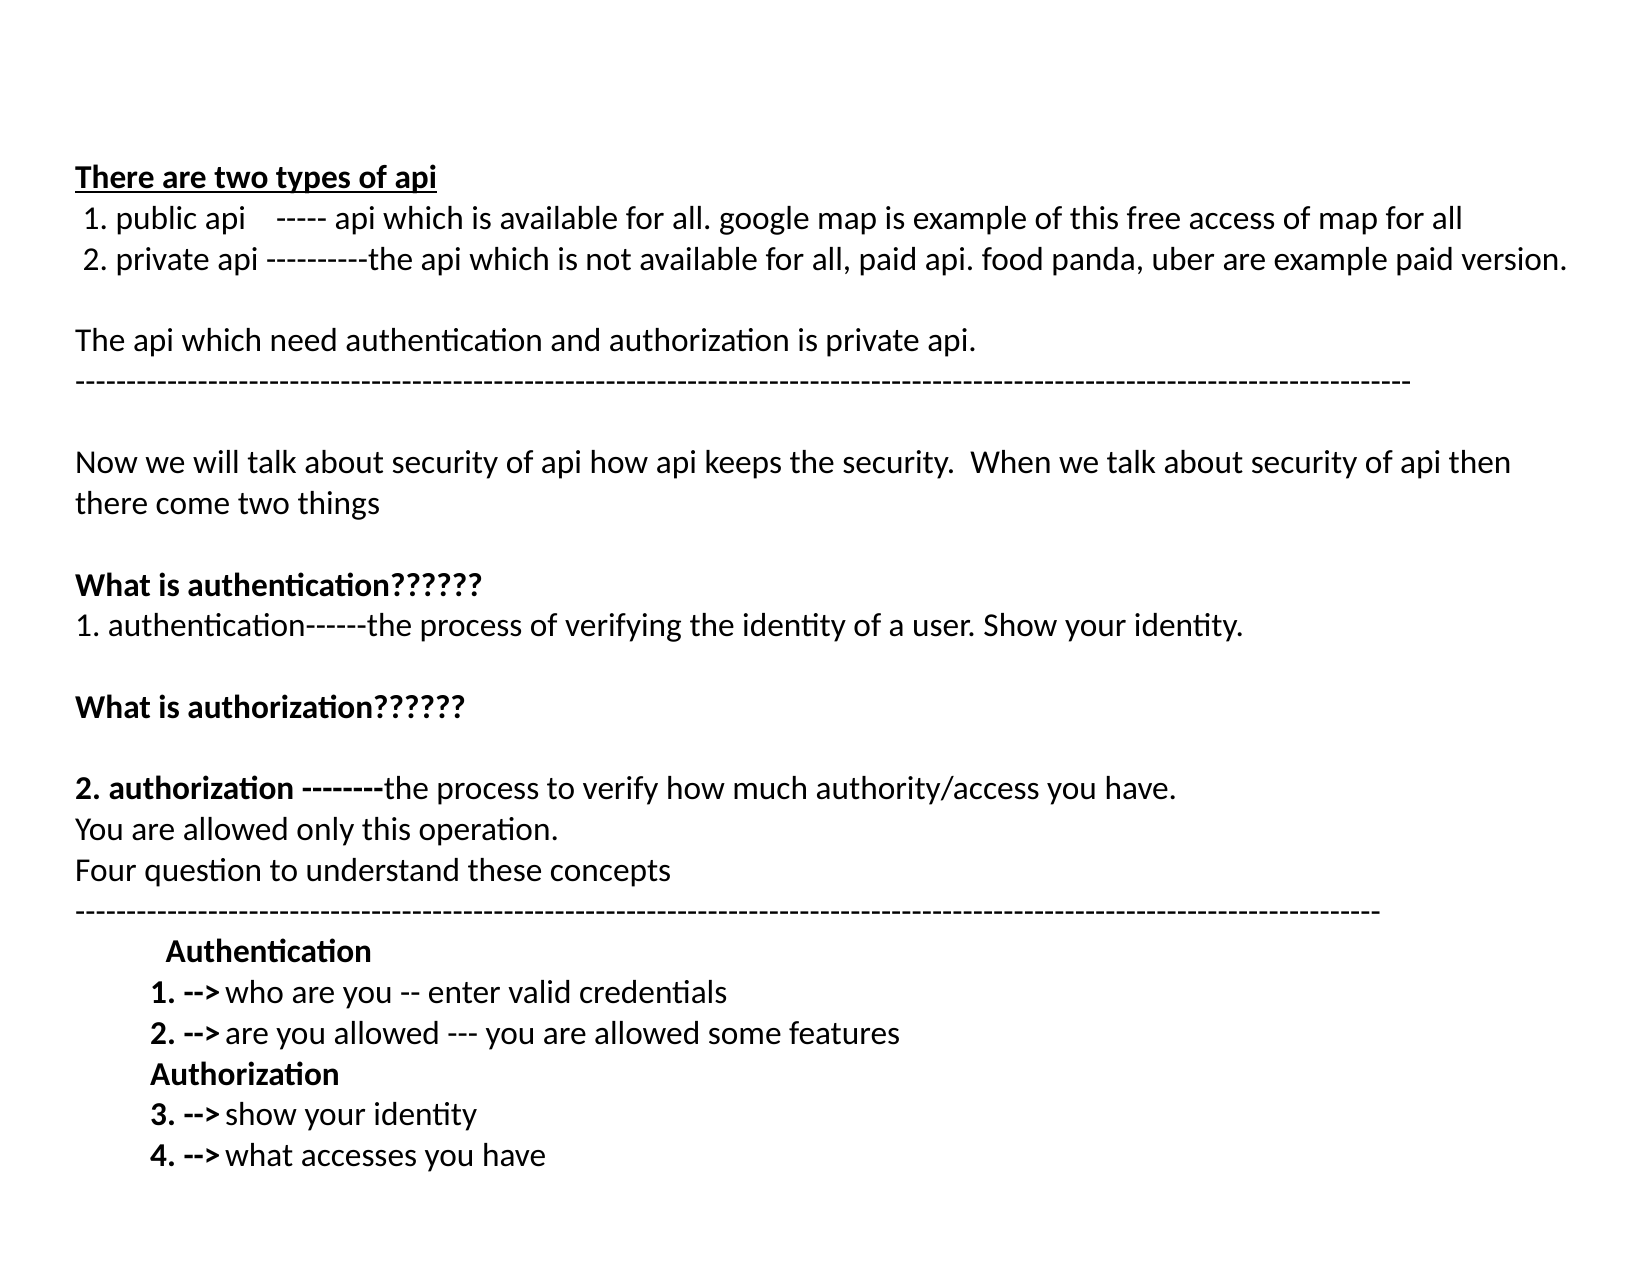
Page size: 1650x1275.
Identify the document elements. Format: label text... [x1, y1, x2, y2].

text There are two types of api [75, 156, 1575, 197]
text The api which need authentication and authorization is private api. [75, 319, 1575, 360]
text Authentication [75, 930, 1575, 971]
text Authorization [150, 1052, 1575, 1093]
text Four question to understand these concepts [75, 849, 1575, 889]
text 2. private api ----------the api which is not available for all, paid api. food panda, uber are example paid version. [75, 238, 1575, 279]
list what accesses you have [150, 1134, 1575, 1175]
list show your identity [150, 1093, 1575, 1134]
text ----------------------------------------------------------------------------------------------------------------------------------- [75, 360, 1575, 401]
text What is authentication?????? [75, 564, 1575, 604]
text You are allowed only this operation. [75, 808, 1575, 849]
text -------------------------------------------------------------------------------------------------------------------------------- [75, 889, 1575, 930]
list are you allowed --- you are allowed some features [150, 1012, 1575, 1052]
list who are you -- enter valid credentials [150, 971, 1575, 1012]
text What is authorization?????? [75, 686, 1575, 727]
text 1. public api ----- api which is available for all. google map is example of this free access of map for all [75, 197, 1575, 238]
text 2. authorization --------the process to verify how much authority/access you have. [75, 767, 1575, 808]
text Now we will talk about security of api how api keeps the security. When we talk about security of api then there come two things [75, 442, 1575, 523]
text 1. authentication------the process of verifying the identity of a user. Show your identity. [75, 604, 1575, 645]
